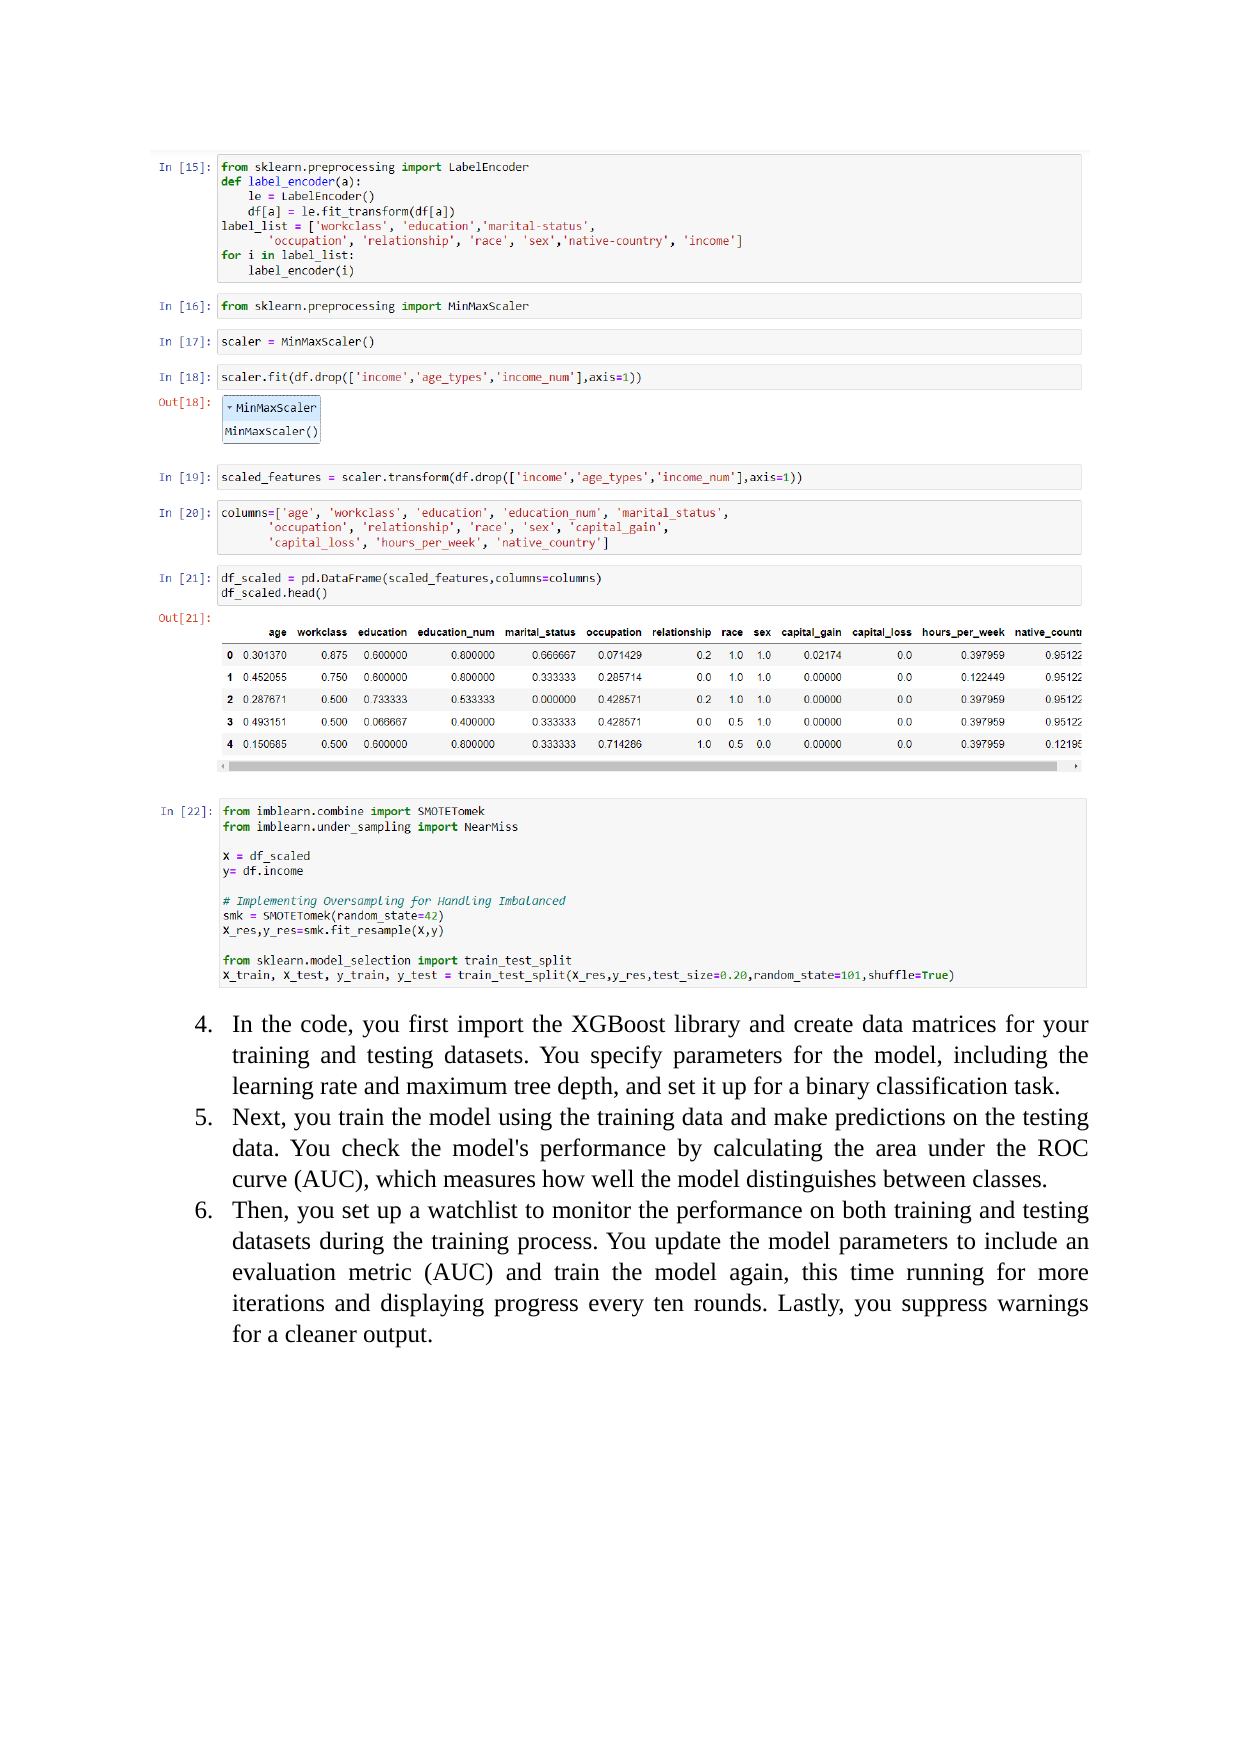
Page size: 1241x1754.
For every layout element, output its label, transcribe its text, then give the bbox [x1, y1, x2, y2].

picture [150, 796, 1091, 990]
list Next, you train the model using the training data and make predictions on the testing data. You check the model's performance by calculating the area under the ROC curve (AUC), which measures how well the model distinguishes between classes. [194, 1102, 1090, 1193]
picture [150, 150, 1091, 778]
list Then, you set up a watchlist to monitor the performance on both training and testing datasets during the training process. You update the model parameters to include an evaluation metric (AUC) and train the model again, this time running for more iterations and displaying progress every ten rounds. Lastly, you suppress warnings for a cleaner output. [194, 1195, 1090, 1348]
list In the code, you first import the XGBoost library and create data matrices for your training and testing datasets. You specify parameters for the model, including the learning rate and maximum tree depth, and set it up for a binary classification task. [194, 1009, 1090, 1099]
